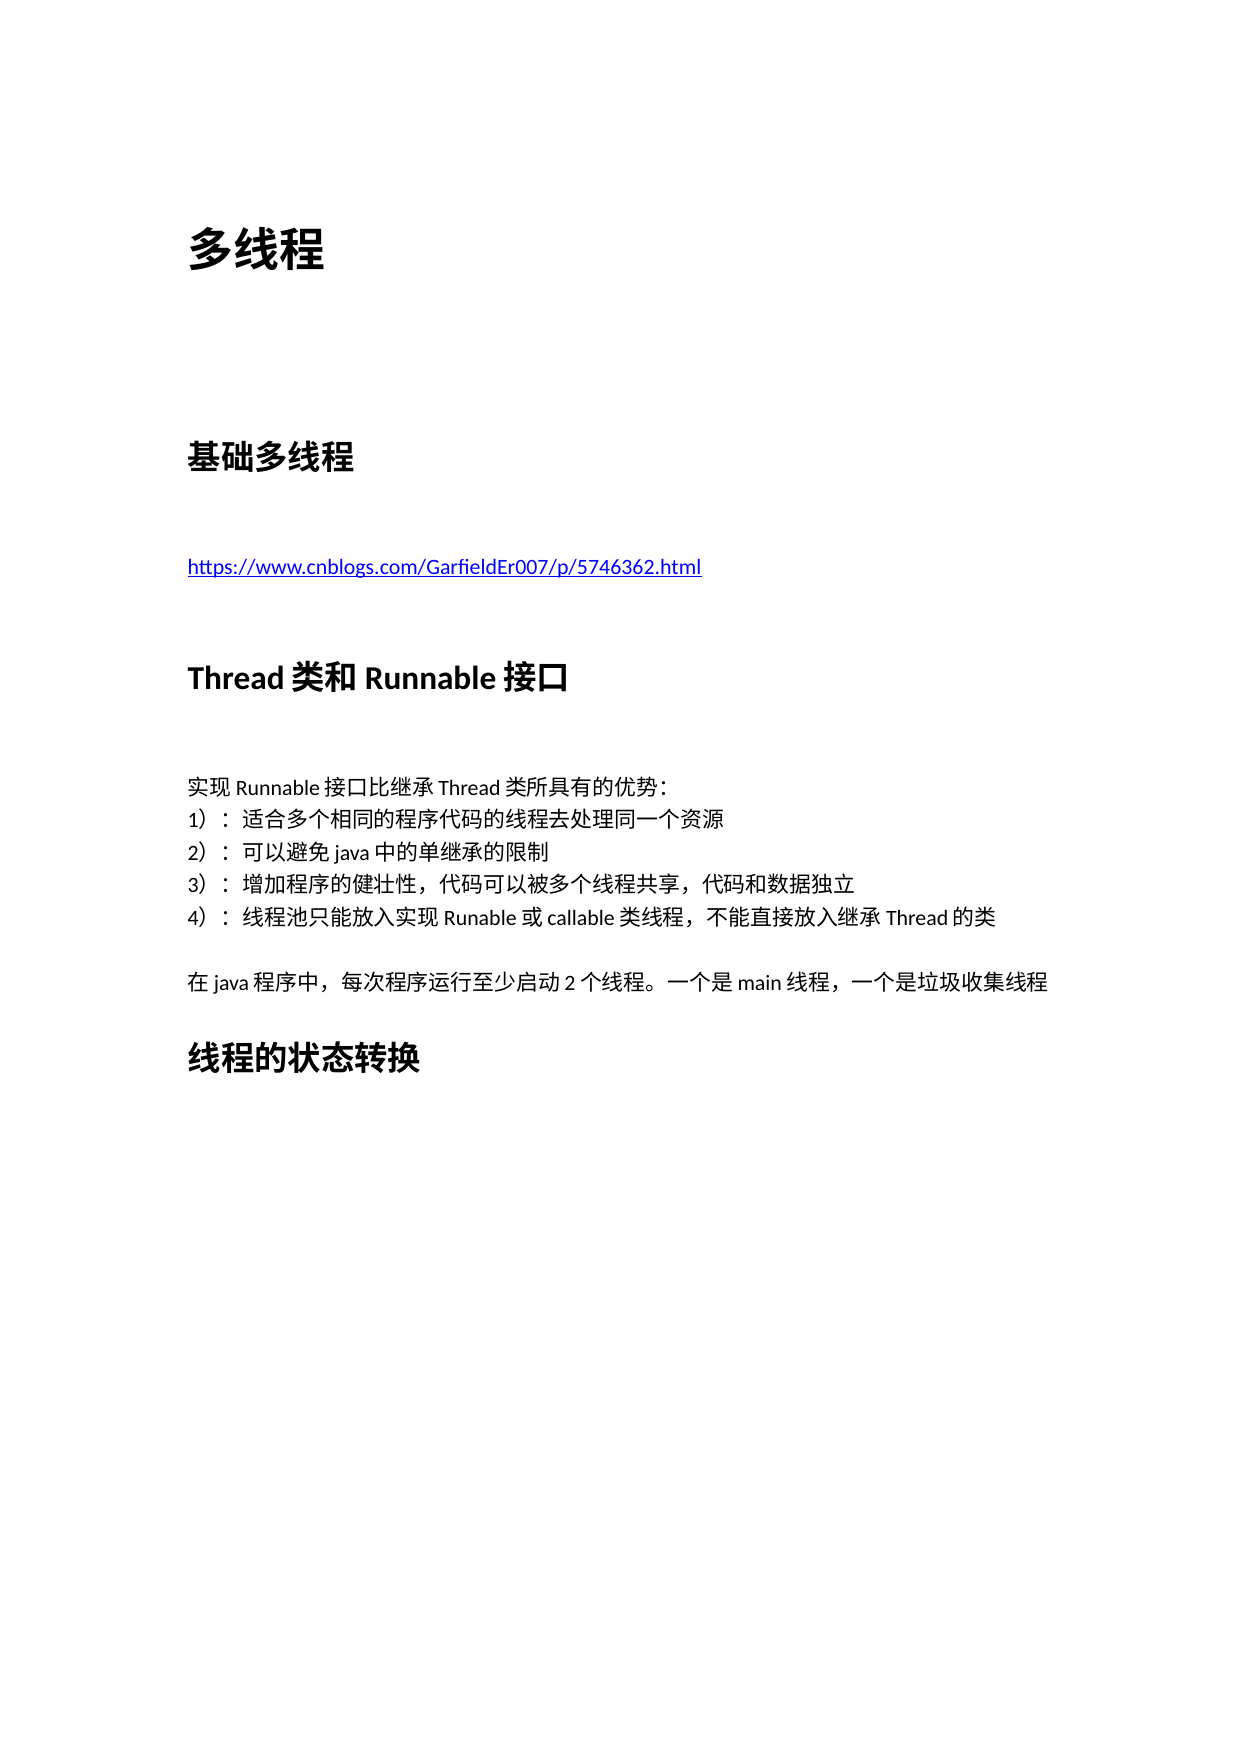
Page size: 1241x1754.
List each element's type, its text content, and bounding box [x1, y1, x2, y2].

subtitle 基础多线程 [187, 423, 1053, 488]
text 1）：适合多个相同的程序代码的线程去处理同一个资源 [187, 802, 1053, 834]
text https://www.cnblogs.com/GarfieldEr007/p/5746362.html [187, 550, 1053, 582]
text 2）：可以避免java中的单继承的限制 [187, 834, 1053, 867]
text 3）：增加程序的健壮性，代码可以被多个线程共享，代码和数据独立 [187, 867, 1053, 899]
subtitle 多线程 [187, 197, 1053, 295]
subtitle 线程的状态转换 [187, 1024, 1053, 1089]
subtitle Thread类和Runnable接口 [187, 642, 1053, 707]
text 4）：线程池只能放入实现Runable或callable类线程，不能直接放入继承Thread的类 [187, 899, 1053, 932]
text 在java程序中，每次程序运行至少启动2个线程。一个是main线程，一个是垃圾收集线程 [187, 964, 1053, 997]
text 实现Runnable接口比继承Thread类所具有的优势： [187, 769, 1053, 802]
